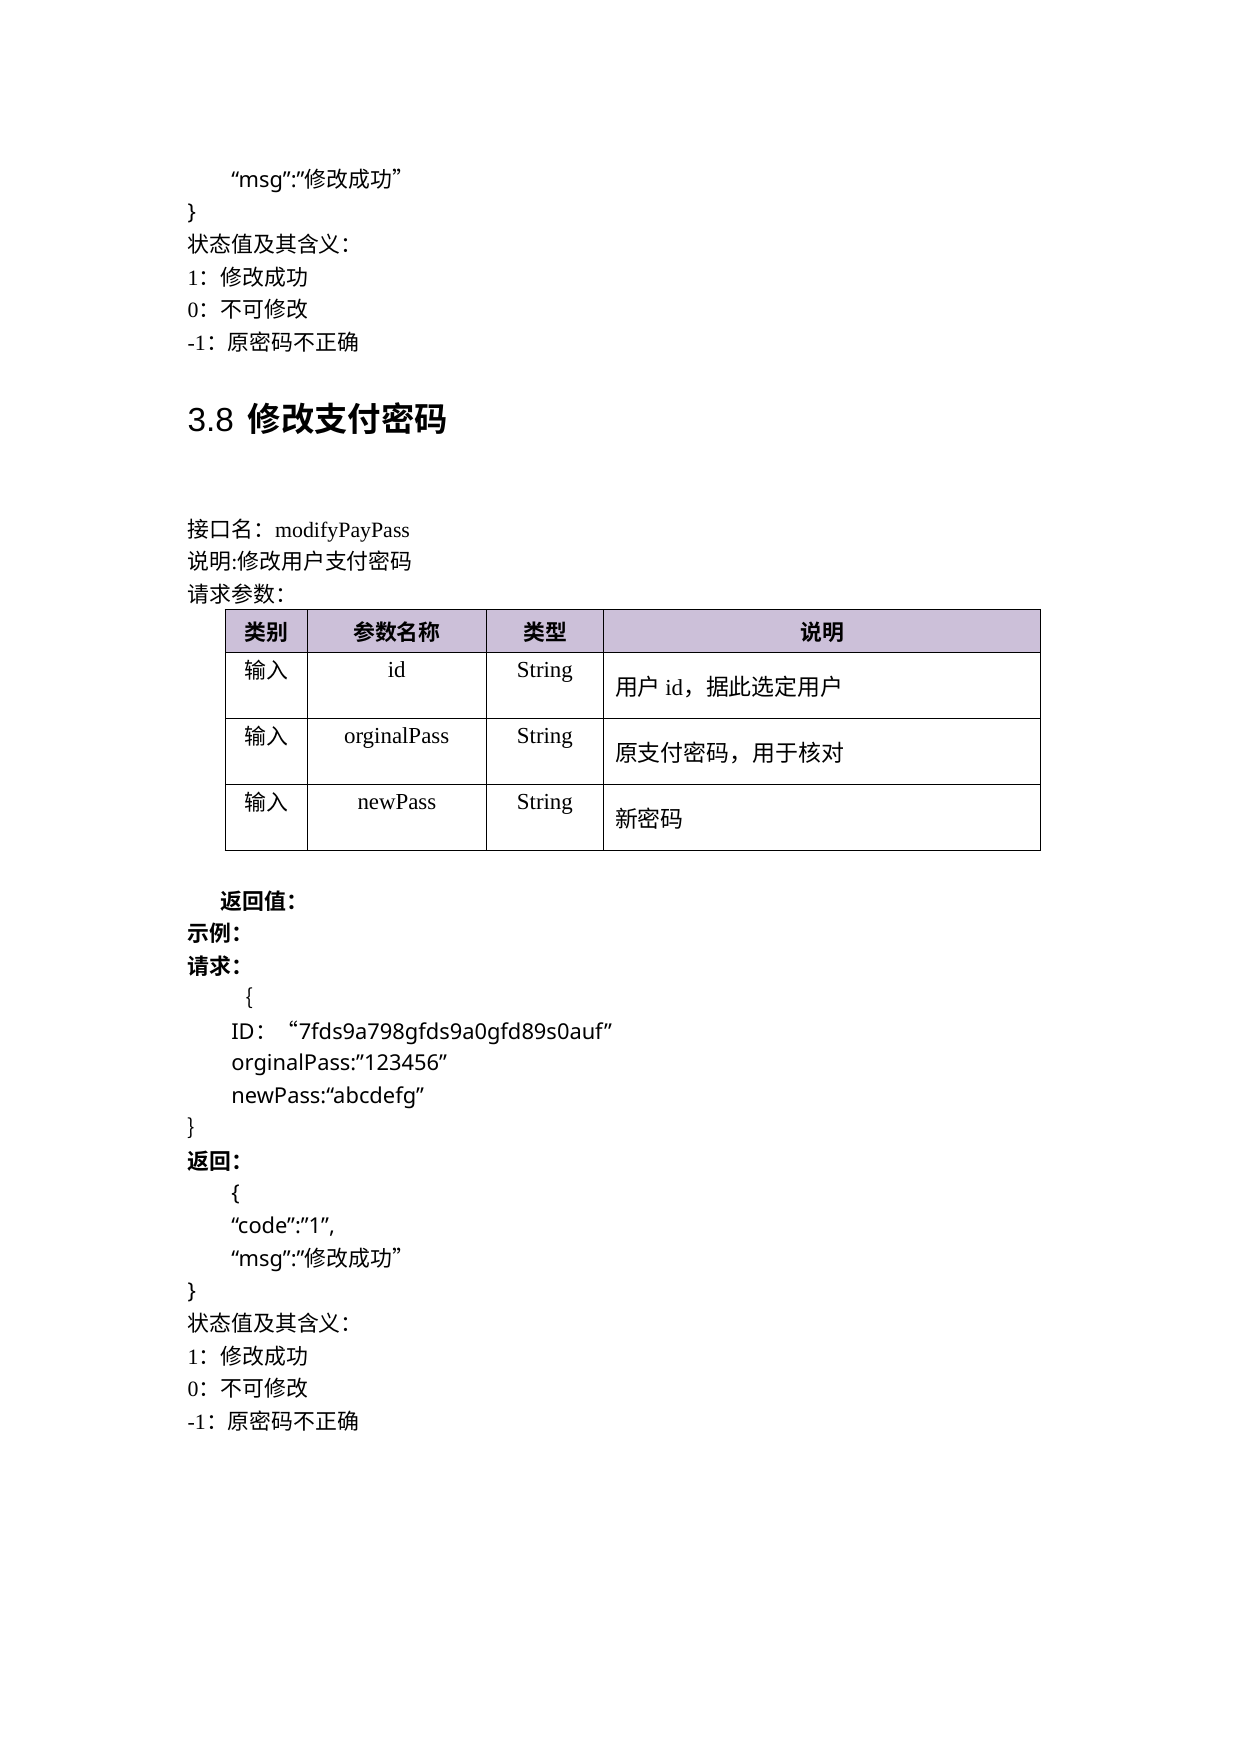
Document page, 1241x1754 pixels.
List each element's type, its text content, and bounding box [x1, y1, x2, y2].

text { [187, 1176, 1053, 1208]
text 0：不可修改 [187, 1371, 1053, 1403]
text “msg”:”修改成功” [187, 162, 1053, 194]
text orginalPass:”123456” [187, 1046, 1053, 1078]
subtitle 修改支付密码 [187, 384, 1053, 449]
table_header 说明 [604, 610, 1040, 652]
table_cell id [308, 653, 486, 718]
table_header 类型 [487, 610, 603, 652]
table_cell orginalPass [308, 719, 486, 784]
table_cell String [487, 653, 603, 718]
text 状态值及其含义： [187, 227, 1053, 259]
table_cell String [487, 719, 603, 784]
text 状态值及其含义： [187, 1306, 1053, 1338]
text 1：修改成功 [187, 259, 1053, 292]
text ｝ [187, 1111, 1053, 1143]
text 示例： [187, 916, 1053, 948]
text “code”:”1”, [187, 1208, 1053, 1241]
table_cell String [487, 785, 603, 850]
table_cell 输入 [226, 719, 307, 784]
text 返回： [187, 1143, 1053, 1176]
text 说明:修改用户支付密码 [187, 544, 1053, 576]
text 0：不可修改 [187, 292, 1053, 324]
text } [187, 1273, 1053, 1306]
table_cell 用户id，据此选定用户 [604, 653, 1040, 718]
table_cell 新密码 [604, 785, 1040, 850]
table_cell 输入 [226, 653, 307, 718]
text 请求参数： [187, 576, 1053, 609]
text -1：原密码不正确 [187, 324, 1053, 357]
table_header 类别 [226, 610, 307, 652]
text 请求： [187, 948, 1053, 981]
table_cell 原支付密码，用于核对 [604, 719, 1040, 784]
table_cell newPass [308, 785, 486, 850]
text } [187, 194, 1053, 227]
text 接口名：modifyPayPass [187, 511, 1053, 544]
text 返回值： [187, 883, 1053, 916]
text “msg”:”修改成功” [187, 1241, 1053, 1273]
text newPass:“abcdefg” [187, 1078, 1053, 1111]
text -1：原密码不正确 [187, 1403, 1053, 1436]
table_header 参数名称 [308, 610, 486, 652]
table_cell 输入 [226, 785, 307, 850]
text ｛ [187, 981, 1053, 1013]
text ID：“7fds9a798gfds9a0gfd89s0auf” [187, 1013, 1053, 1046]
text 1：修改成功 [187, 1338, 1053, 1371]
